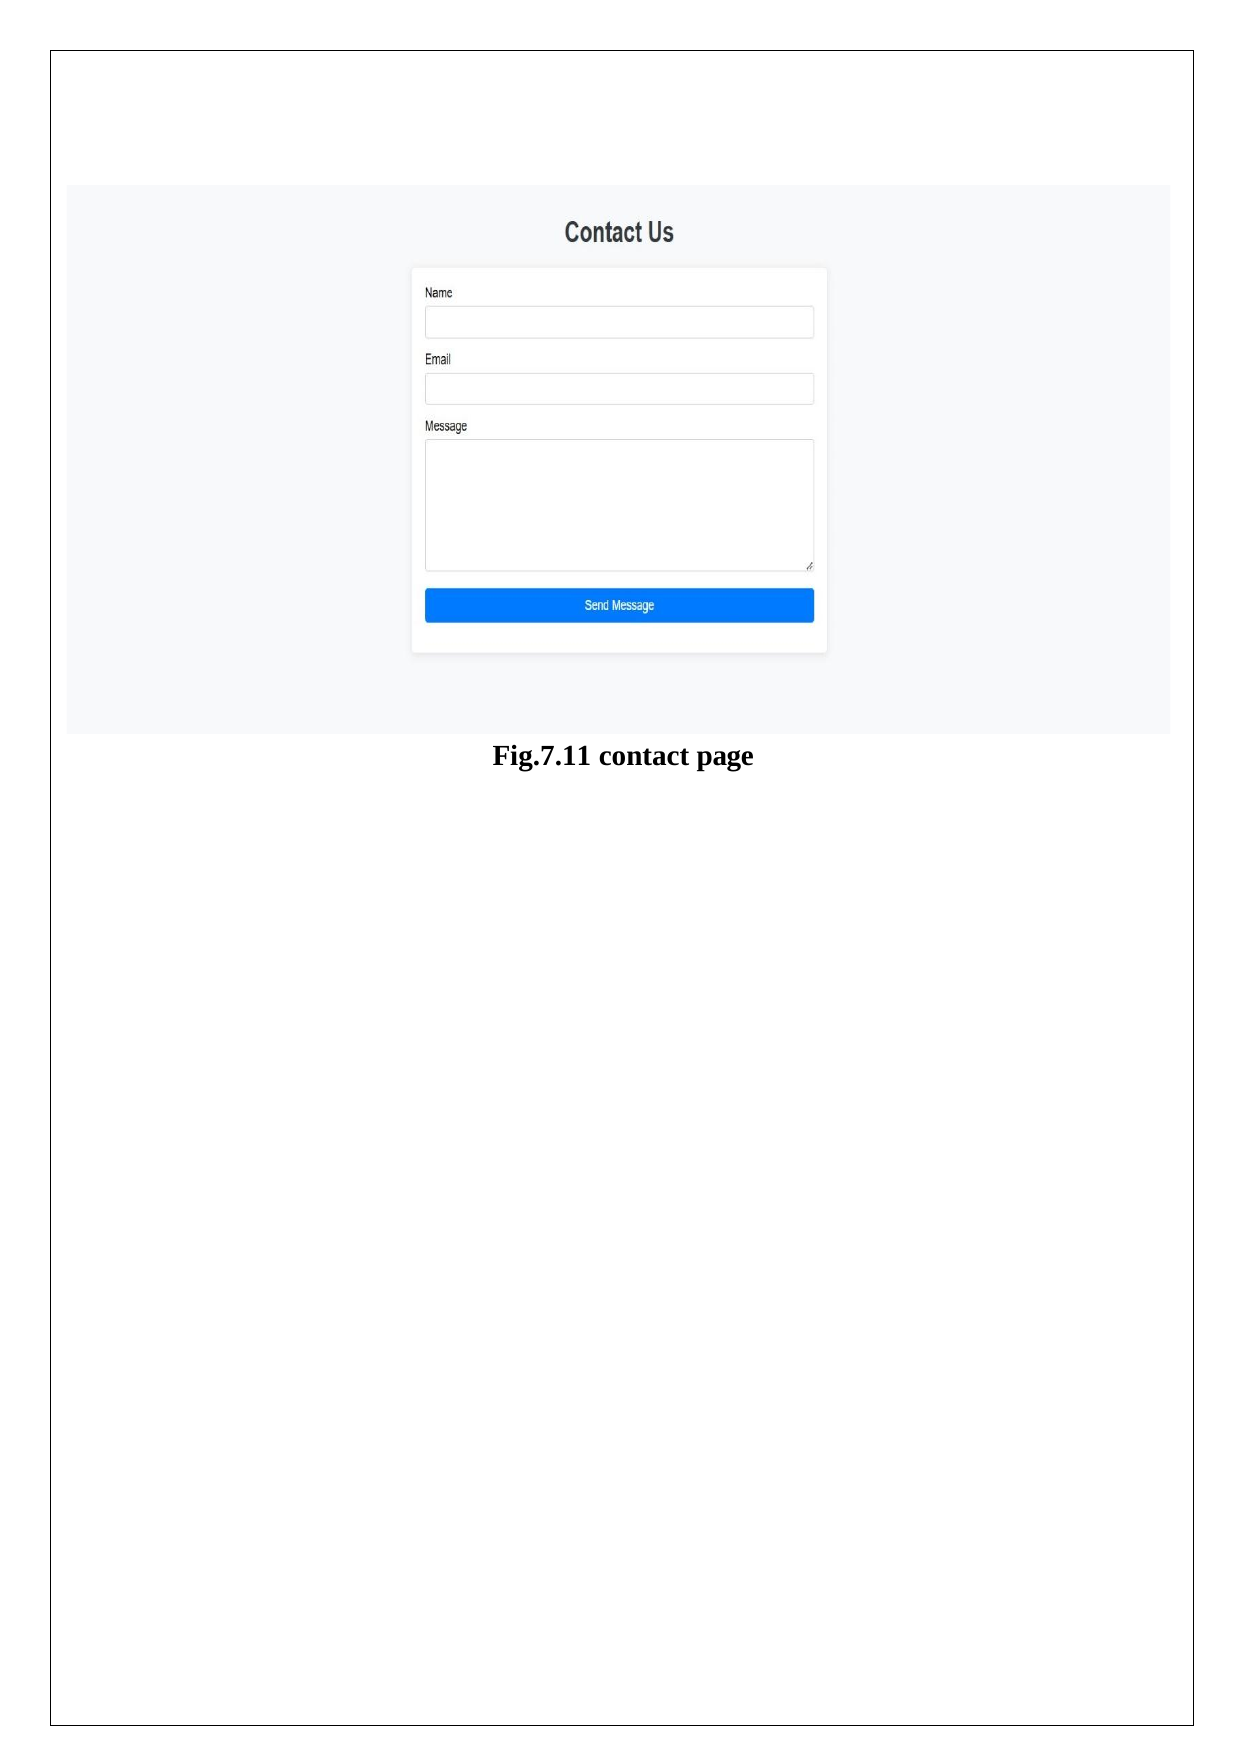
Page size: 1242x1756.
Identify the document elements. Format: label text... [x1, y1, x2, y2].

text Fig.7.11 contact page [188, 738, 1058, 771]
picture [66, 185, 1171, 734]
